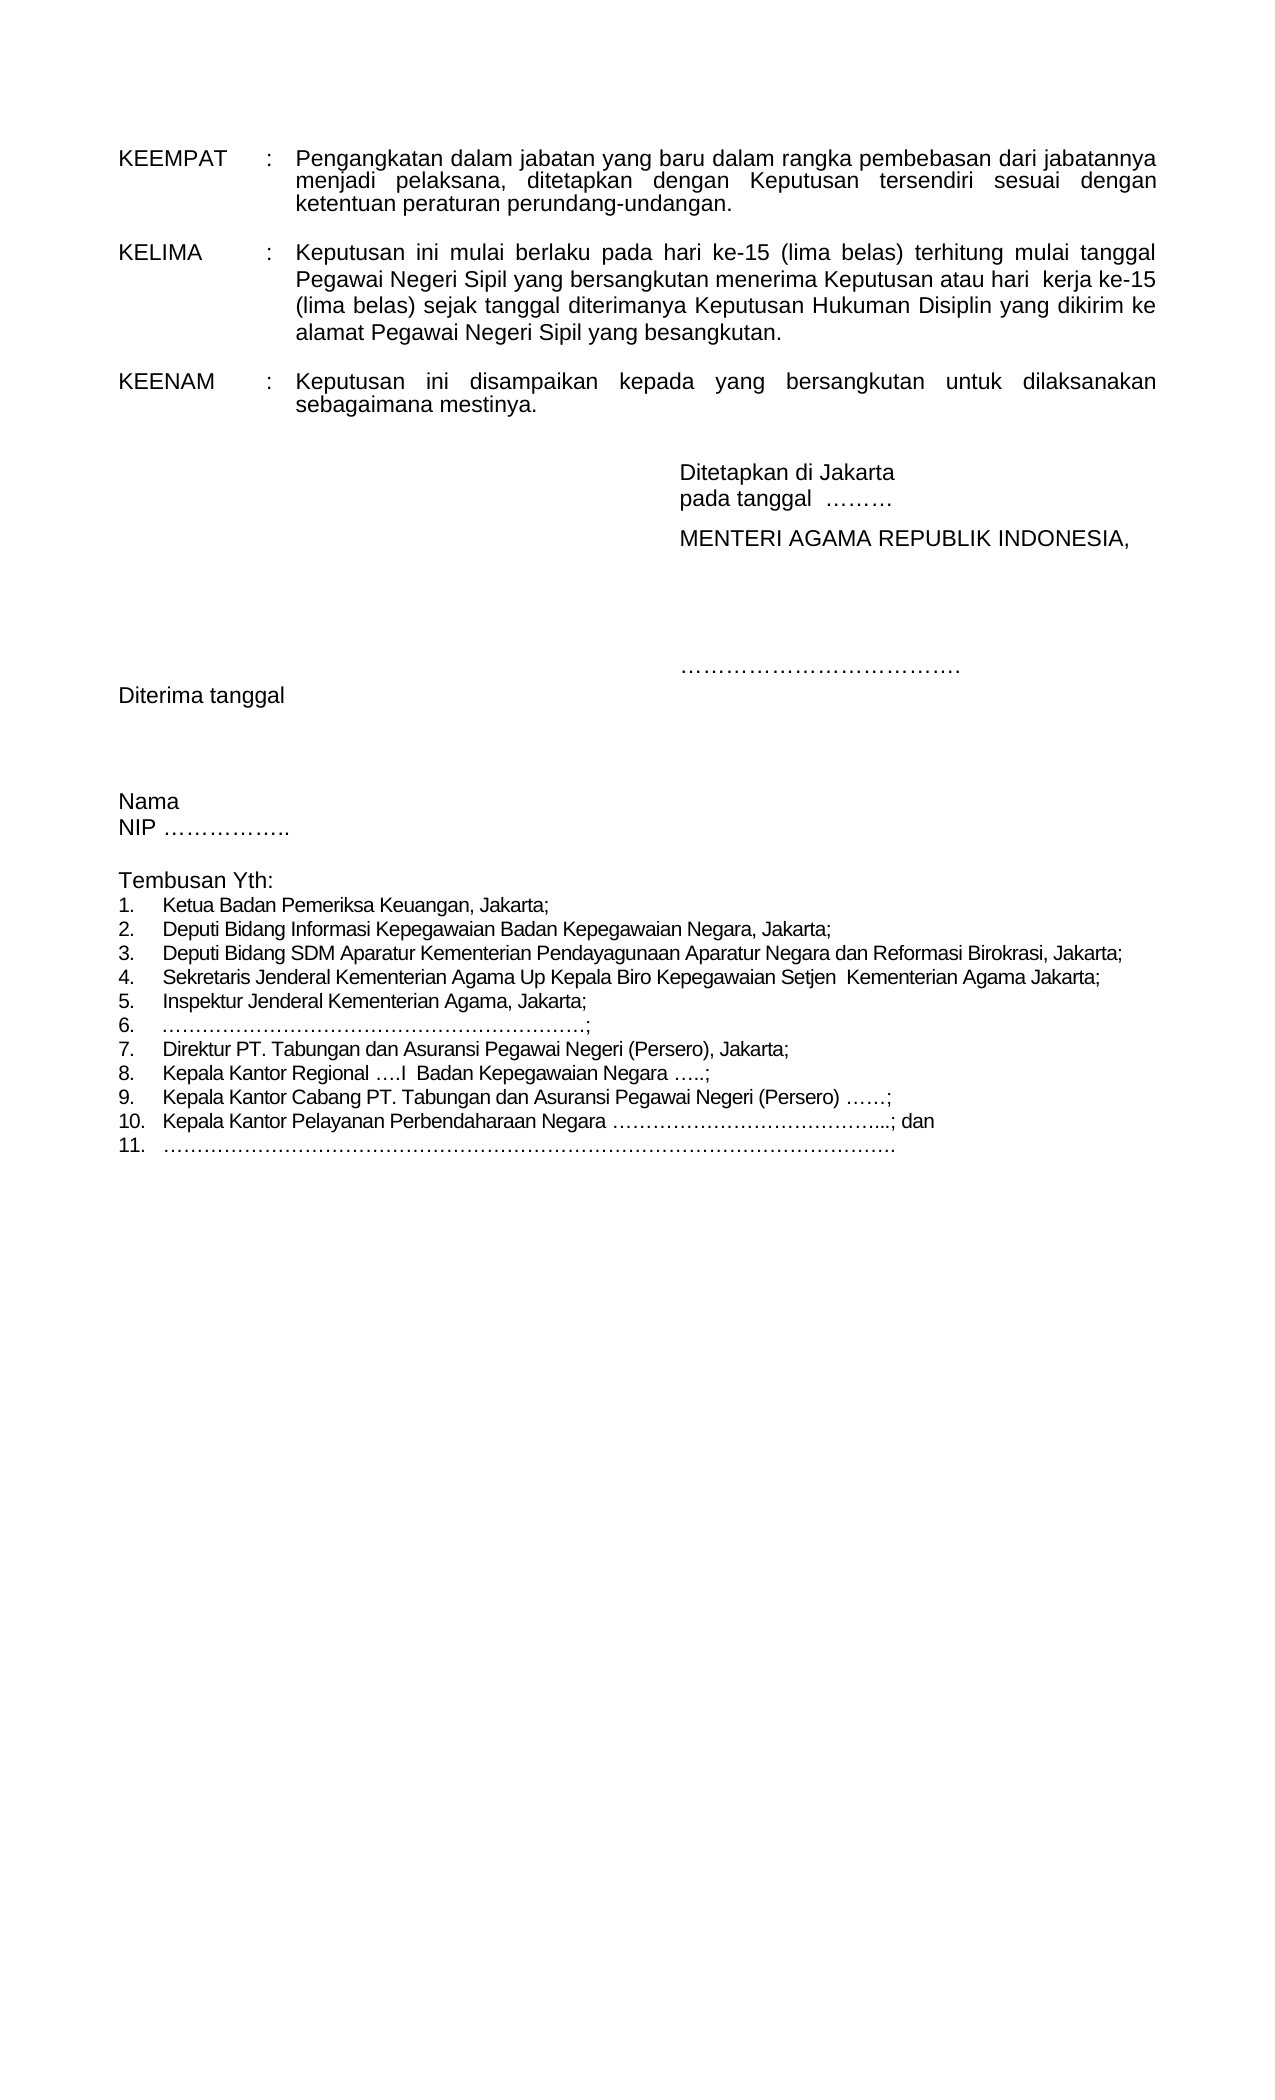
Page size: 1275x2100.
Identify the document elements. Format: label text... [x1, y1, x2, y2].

list Inspektur Jenderal Kementerian Agama, Jakarta; [118, 989, 1157, 1013]
list Sekretaris Jenderal Kementerian Agama Up Kepala Biro Kepegawaian Setjen Kementerian Agama Jakarta; [118, 965, 1157, 989]
text KEEMPAT : Pengangkatan dalam jabatan yang baru dalam rangka pembebasan dari jabatannya menjadi pelaksana, ditetapkan dengan Keputusan tersendiri sesuai dengan ketentuan peraturan perundang-undangan. [118, 148, 1157, 216]
text KEENAM : Keputusan ini disampaikan kepada yang bersangkutan untuk dilaksanakan sebagaimana mestinya. [118, 371, 1157, 417]
text Tembusan Yth: [118, 867, 1157, 893]
text MENTERI AGAMA REPUBLIK INDONESIA, [679, 524, 1157, 551]
list Kepala Kantor Cabang PT. Tabungan dan Asuransi Pegawai Negeri (Persero) ……; [118, 1085, 1157, 1109]
text Nama [118, 788, 1157, 814]
list Ketua Badan Pemeriksa Keuangan, Jakarta; [118, 893, 1157, 917]
text Diterima tanggal [118, 682, 1157, 709]
list ………………………………………………………; [118, 1013, 1157, 1037]
text ………………………………. [118, 652, 1157, 678]
text NIP …………….. [118, 814, 1157, 841]
list Deputi Bidang Informasi Kepegawaian Badan Kepegawaian Negara, Jakarta; [118, 917, 1157, 941]
list Kepala Kantor Pelayanan Perbendaharaan Negara …………………………………...; dan [118, 1109, 1157, 1133]
text KELIMA : Keputusan ini mulai berlaku pada hari ke-15 (lima belas) terhitung mulai tanggal Pegawai Negeri Sipil yang bersangkutan menerima Keputusan atau hari kerja ke-15 (lima belas) sejak tanggal diterimanya Keputusan Hukuman Disiplin yang dikirim ke alamat Pegawai Negeri Sipil yang besangkutan. [118, 239, 1157, 345]
list Deputi Bidang SDM Aparatur Kementerian Pendayagunaan Aparatur Negara dan Reformasi Birokrasi, Jakarta; [118, 941, 1157, 965]
text pada tanggal ……… [679, 485, 1157, 511]
text Ditetapkan di Jakarta [679, 459, 1157, 485]
list Direktur PT. Tabungan dan Asuransi Pegawai Negeri (Persero), Jakarta; [118, 1037, 1157, 1061]
list Kepala Kantor Regional ….I Badan Kepegawaian Negara …..; [118, 1061, 1157, 1085]
list ………………………………………………………………………………………………. [118, 1133, 1157, 1157]
